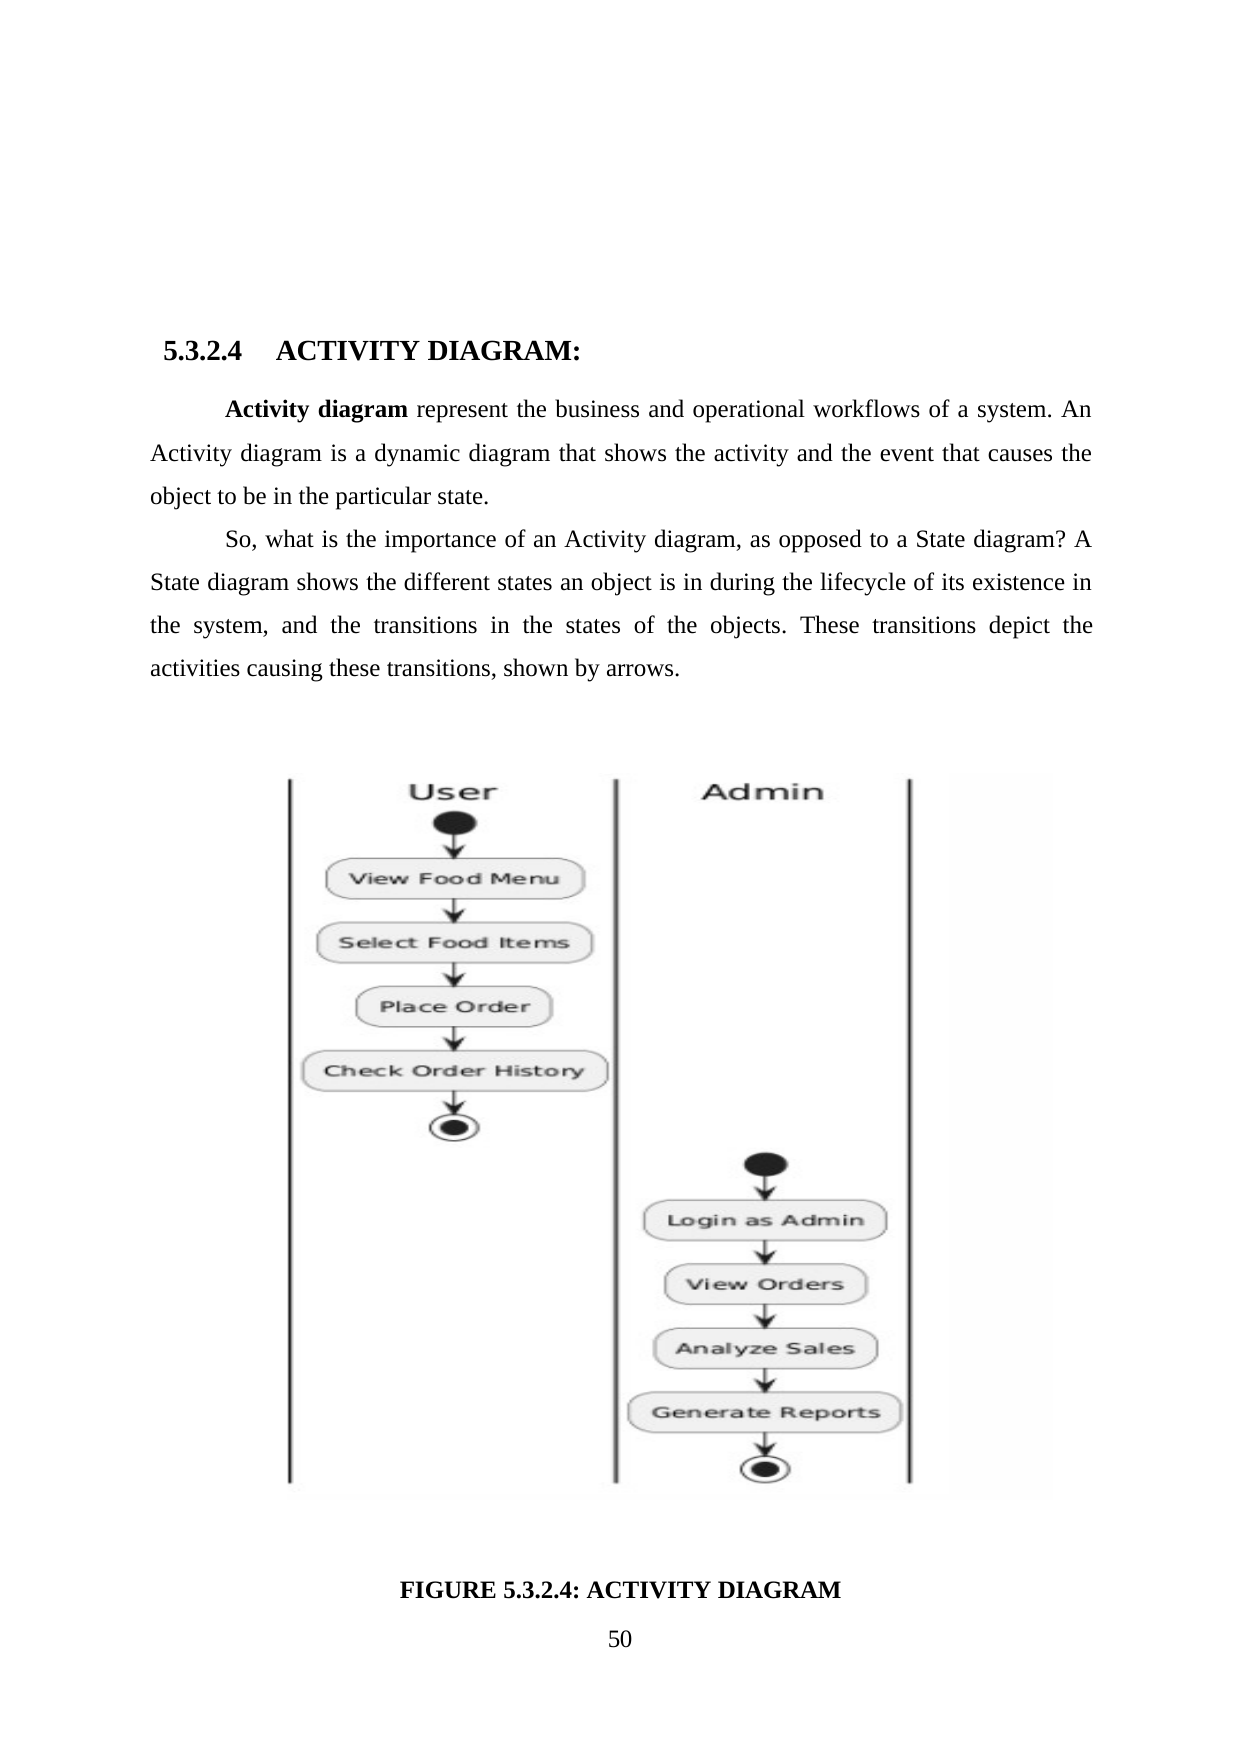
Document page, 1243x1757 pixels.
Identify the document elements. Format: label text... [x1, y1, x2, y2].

text FIGURE 5.3.2.4: ACTIVITY DIAGRAM [399, 1575, 1184, 1604]
subtitle ACTIVITY DIAGRAM: [163, 333, 1184, 366]
picture [287, 773, 1054, 1500]
text So, what is the importance of an Activity diagram, as opposed to a State diagram? A State diagram shows the different states an object is in during the lifecycle of its existence in the system, and the transitions in the states of the objects. These transitions depict the activities causing these transitions, shown by arrows. [150, 524, 1094, 682]
text Activity diagram represent the business and operational workflows of a system. An Activity diagram is a dynamic diagram that shows the activity and the event that causes the object to be in the particular state. [150, 394, 1093, 509]
